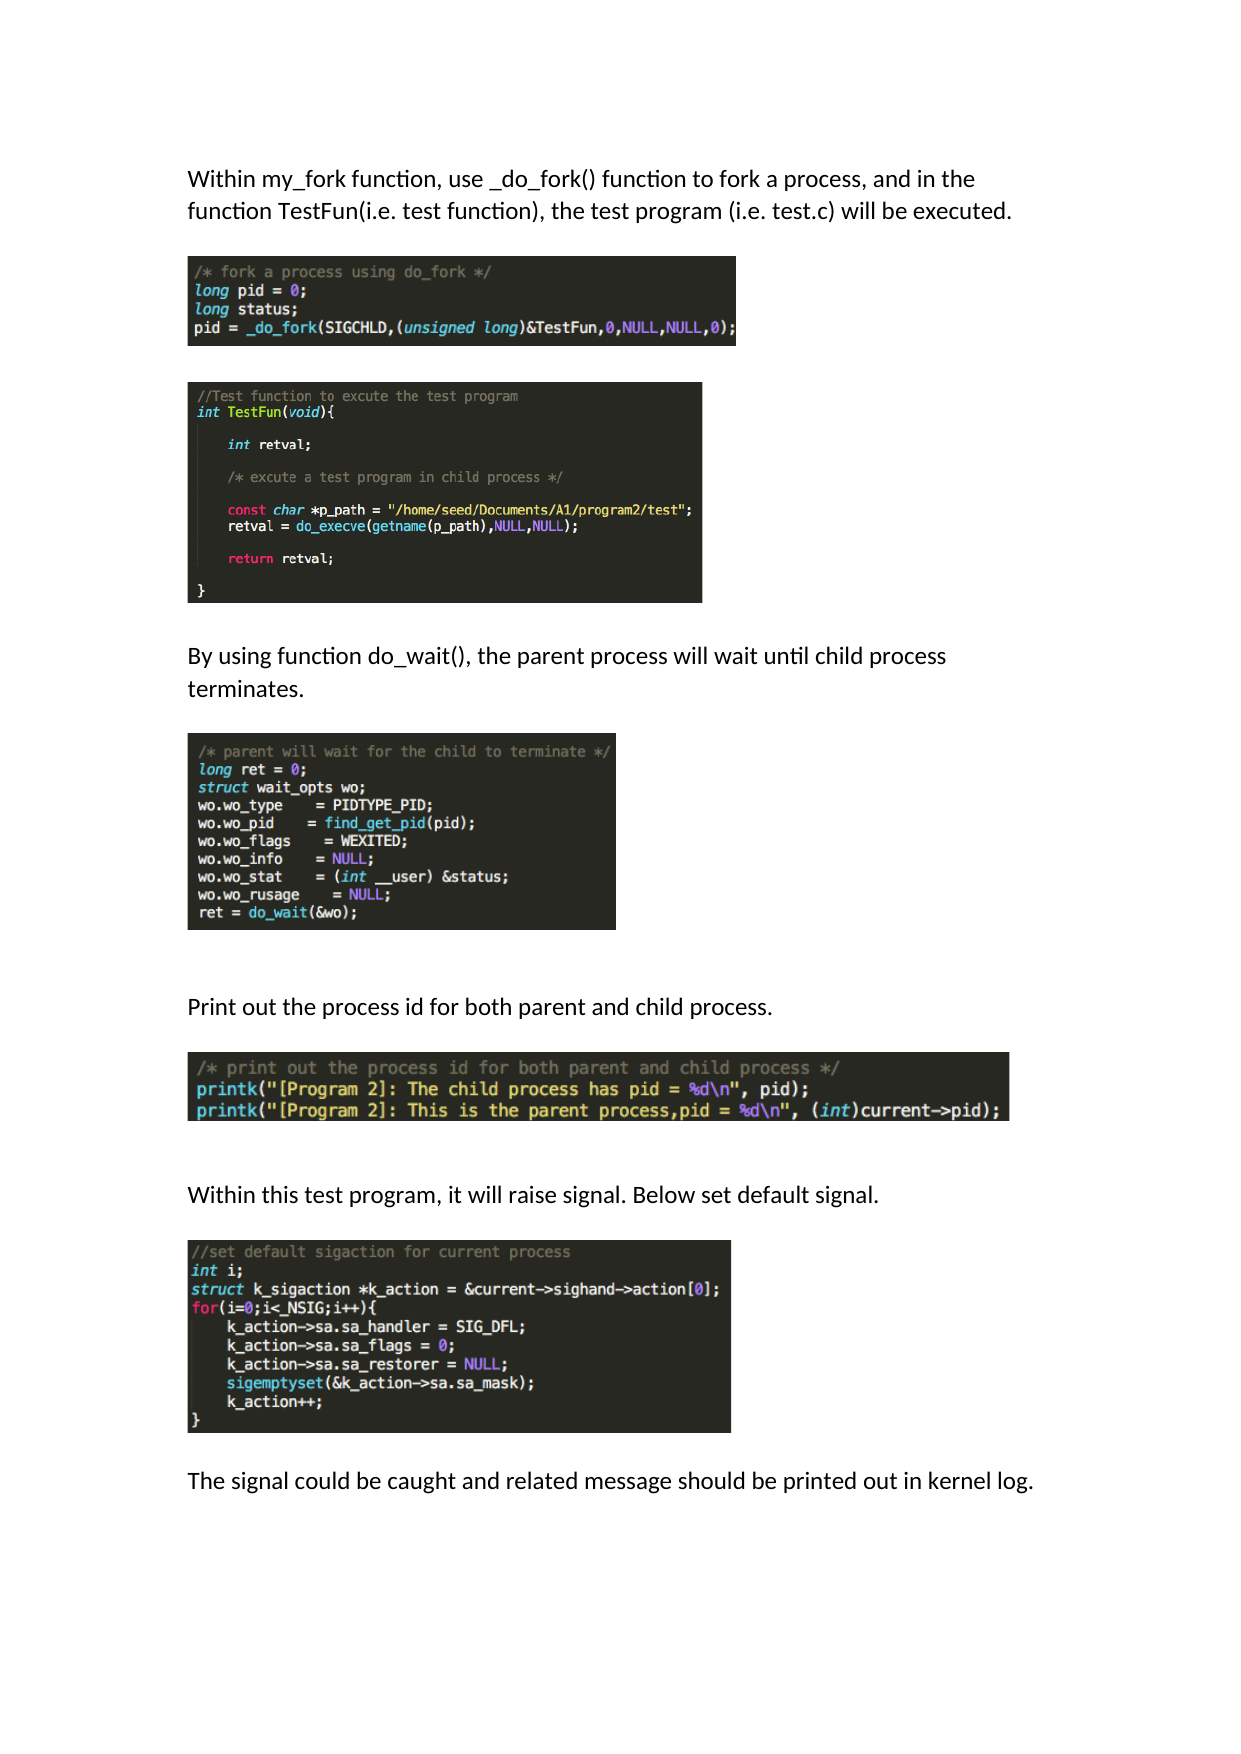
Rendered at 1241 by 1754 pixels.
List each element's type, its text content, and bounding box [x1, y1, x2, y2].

picture [187, 1152, 616, 1349]
picture [187, 162, 721, 533]
picture [187, 802, 703, 1022]
picture [187, 675, 736, 765]
picture [187, 1471, 1010, 1540]
text By using function do_wait(), the parent process will wait until child process terminates. [187, 1059, 1053, 1124]
text Print out the process id for both parent and child process. [187, 1409, 1053, 1442]
text Within my_fork function, use _do_fork() function to fork a process, and in the function TestFun(i.e. test function), the test program (i.e. test.c) will be executed. [187, 581, 1053, 646]
